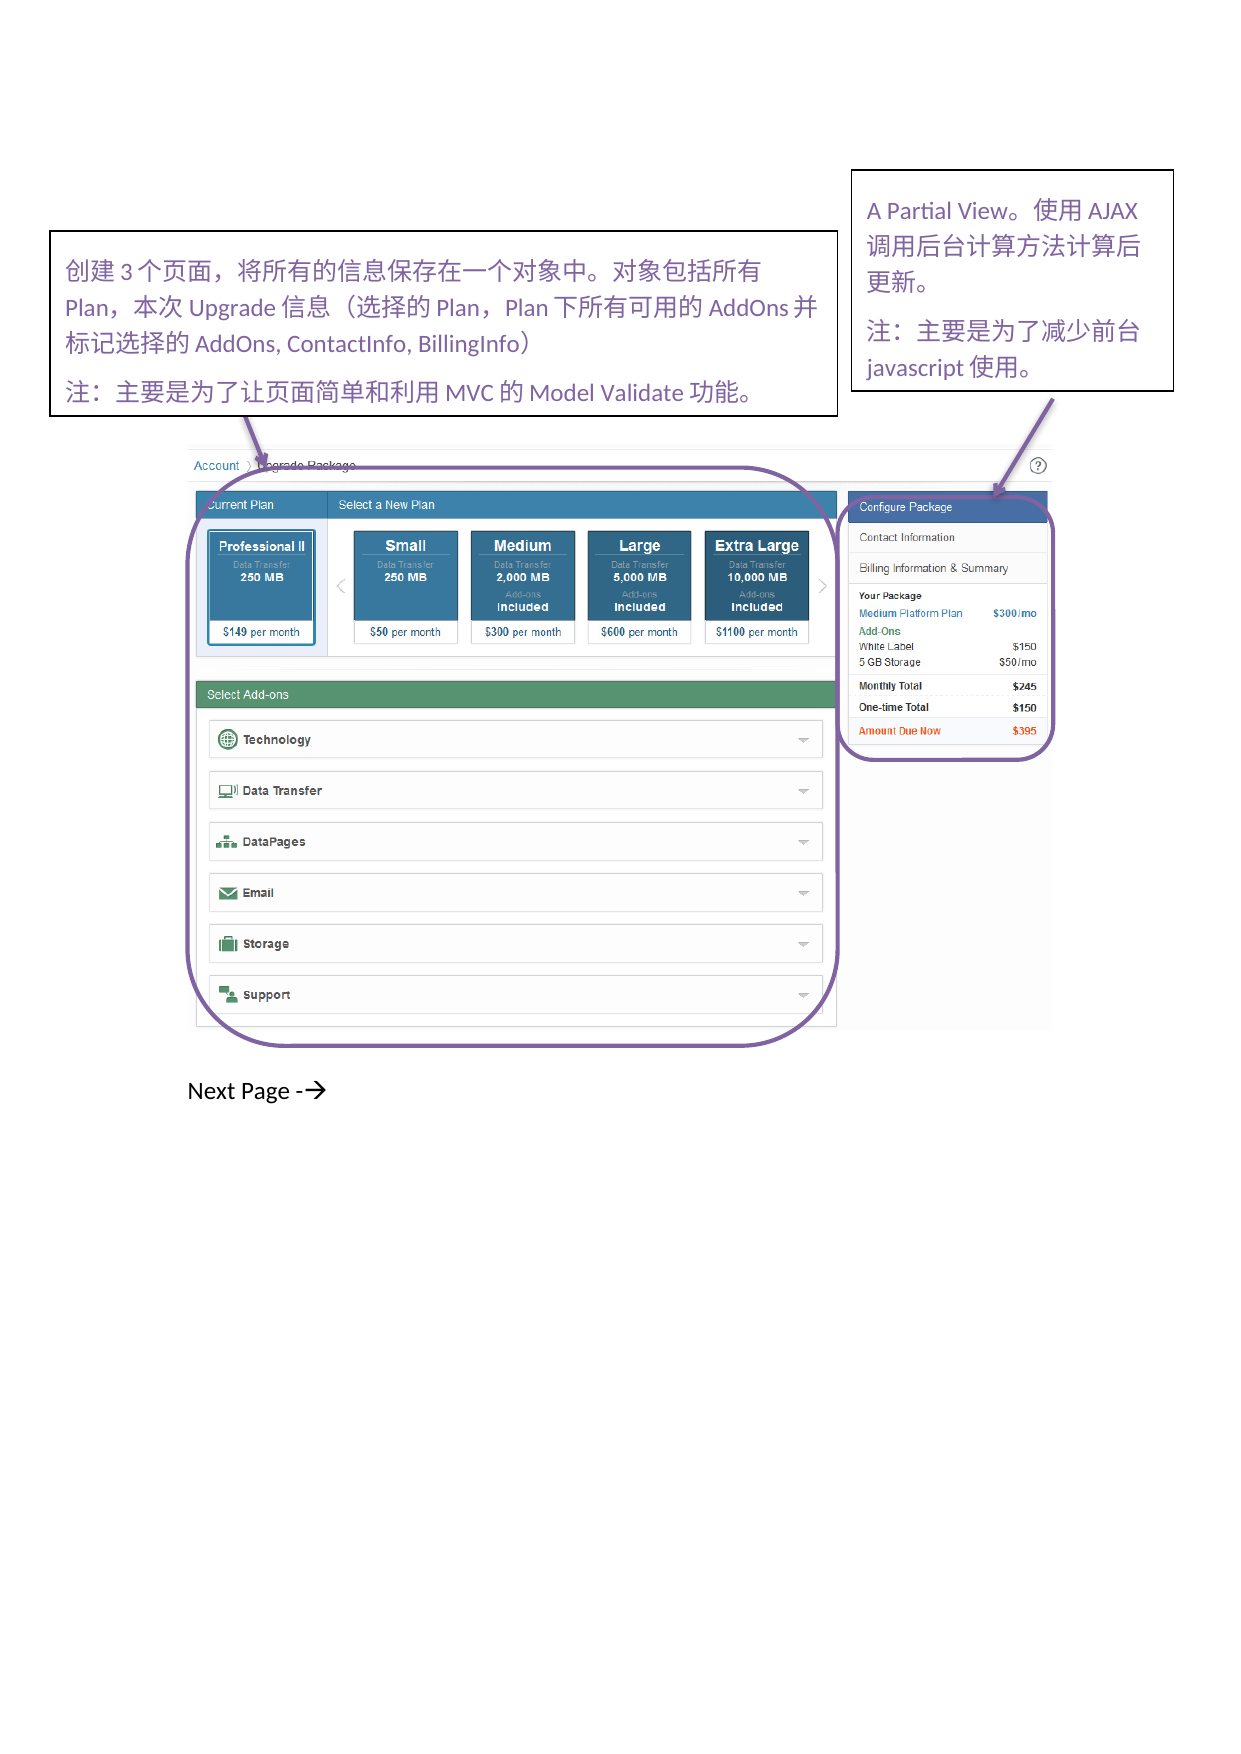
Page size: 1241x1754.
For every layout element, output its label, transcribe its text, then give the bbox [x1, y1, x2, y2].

picture [187, 972, 227, 1031]
picture [190, 470, 835, 1031]
text Next Page - [187, 1074, 1053, 1107]
picture [840, 500, 1051, 757]
picture [1001, 444, 1053, 518]
picture [187, 444, 263, 541]
picture [798, 740, 1053, 1031]
picture [259, 444, 1022, 531]
